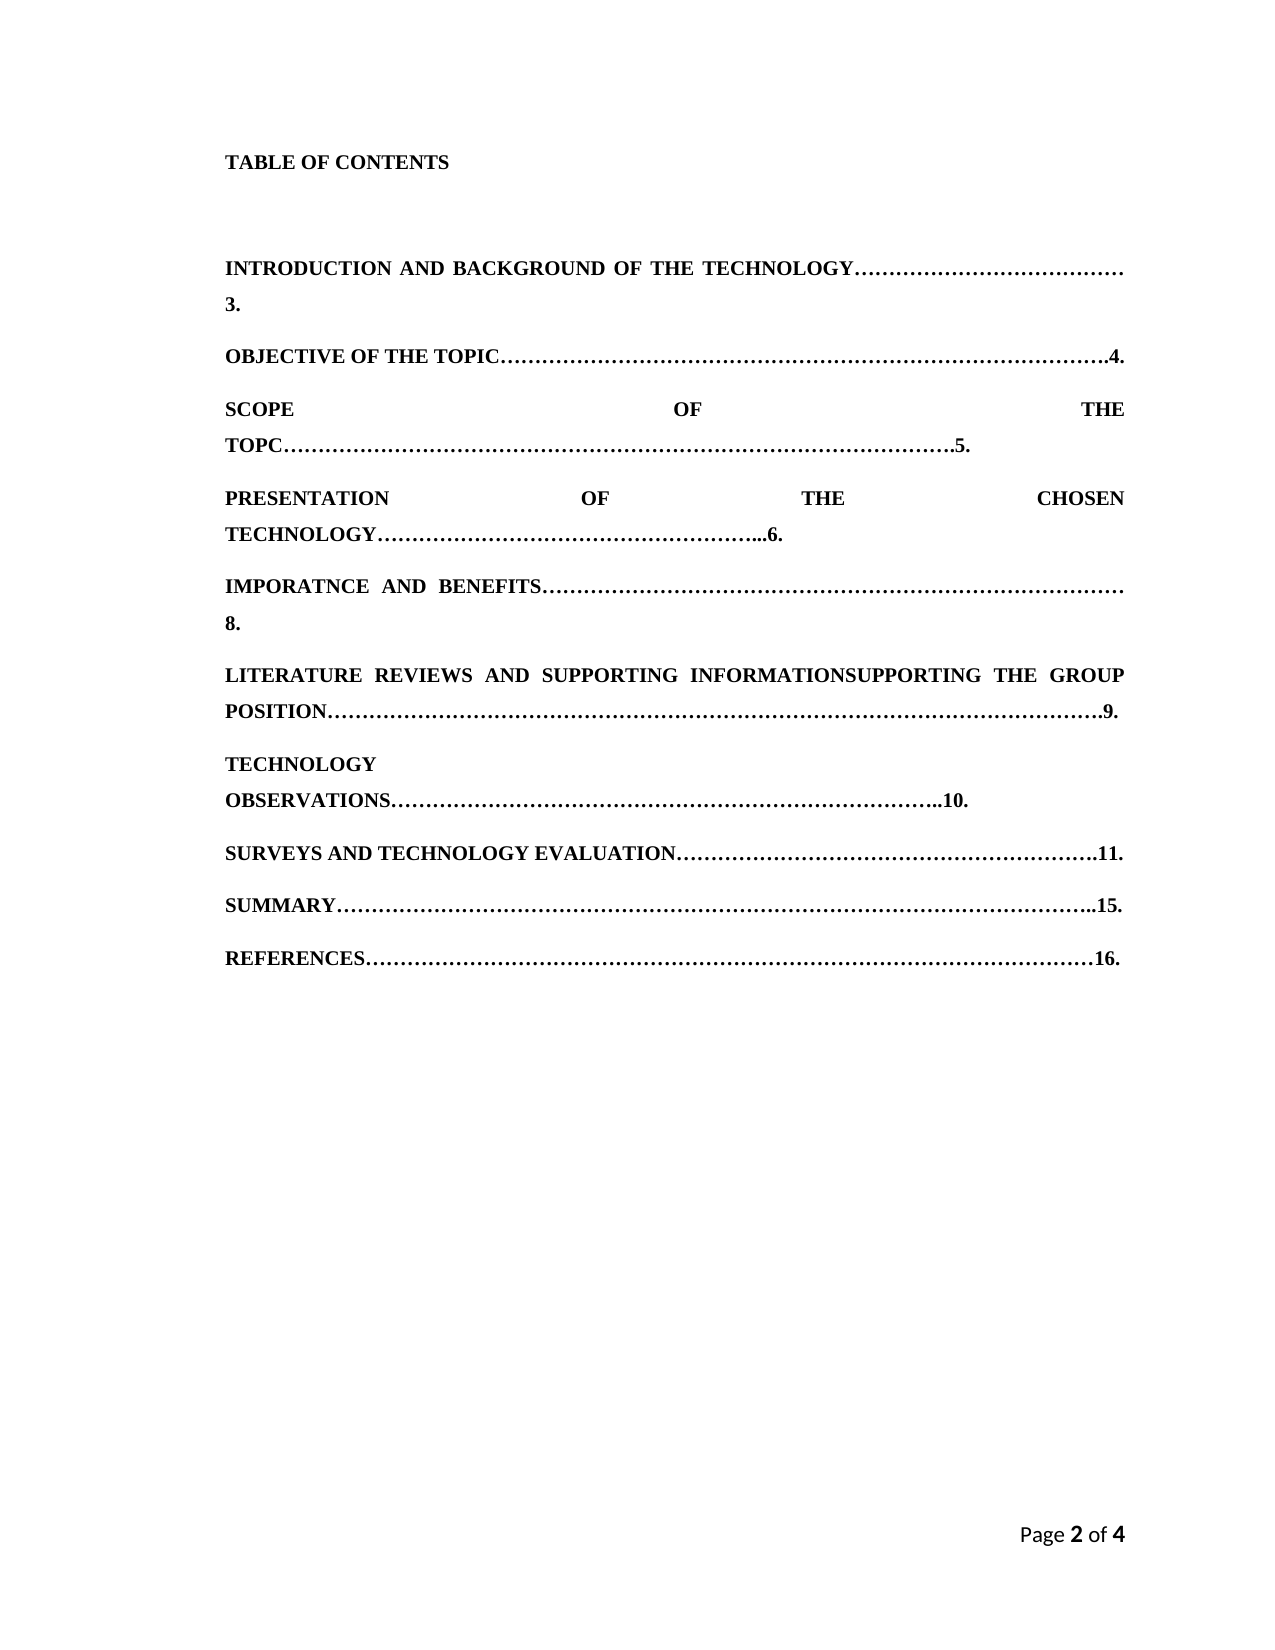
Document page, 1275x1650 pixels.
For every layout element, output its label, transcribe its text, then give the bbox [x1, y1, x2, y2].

text SURVEYS AND TECHNOLOGY EVALUATION…………………………………………………….11. [225, 841, 1125, 865]
text TABLE OF CONTENTS [225, 150, 1125, 174]
text IMPORATNCE AND BENEFITS…………………………………………………………………………8. [225, 574, 1125, 634]
text LITERATURE REVIEWS AND SUPPORTING INFORMATIONSUPPORTING THE GROUP POSITION………………………………………………………………………………………………….9. [225, 663, 1125, 723]
text SCOPE OF THE TOPC…………………………………………………………………………………….5. [225, 397, 1125, 457]
text TECHNOLOGY OBSERVATIONS……………………………………………………………………..10. [225, 752, 1125, 812]
text INTRODUCTION AND BACKGROUND OF THE TECHNOLOGY…………………………………3. [225, 255, 1125, 316]
text PRESENTATION OF THE CHOSEN TECHNOLOGY………………………………………………...6. [225, 486, 1125, 546]
text OBJECTIVE OF THE TOPIC…………………………………………………………………………….4. [225, 344, 1125, 368]
text REFERENCES……………………………………………………………………………………………16. [225, 946, 1125, 970]
text SUMMARY………………………………………………………………………………………………..15. [225, 893, 1125, 917]
